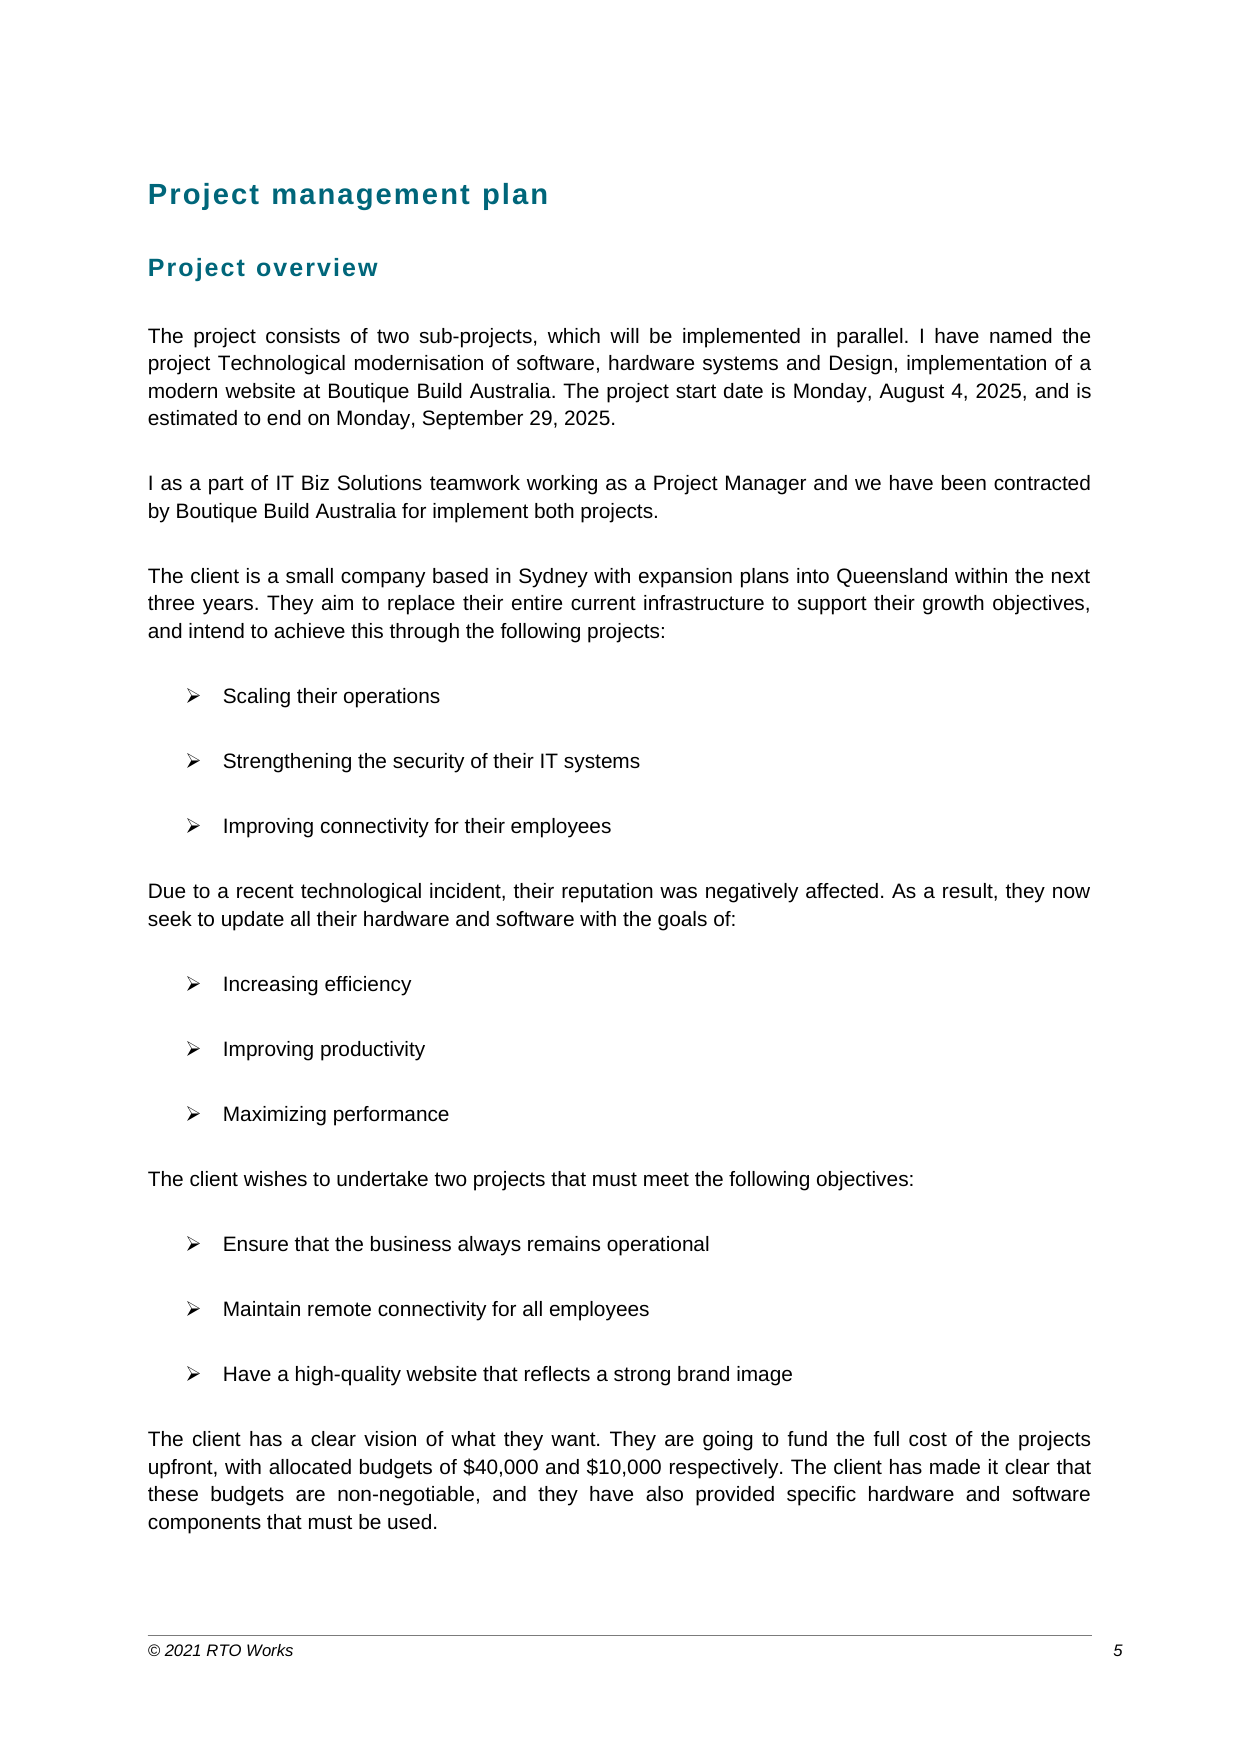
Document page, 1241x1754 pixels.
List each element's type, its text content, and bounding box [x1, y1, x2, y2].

subtitle The client has a clear vision of what they want. They are going to fund the full cost of the projects upfront, with allocated budgets of $40,000 and $10,000 respectively. The client has made it clear that these budgets are non-negotiable, and they have also provided specific hardware and software components that must be used. [148, 1427, 1092, 1534]
subtitle Ensure that the business always remains operational [185, 1232, 1092, 1256]
subtitle Project management plan [148, 177, 1092, 211]
subtitle Improving connectivity for their employees [185, 814, 1092, 838]
subtitle Have a high-quality website that reflects a strong brand image [185, 1362, 1092, 1386]
subtitle Increasing efficiency [185, 972, 1092, 996]
subtitle I as a part of IT Biz Solutions teamwork working as a Project Manager and we have been contracted by Boutique Build Australia for implement both projects. [148, 471, 1092, 523]
subtitle Strengthening the security of their IT systems [185, 749, 1092, 773]
subtitle Maintain remote connectivity for all employees [185, 1297, 1092, 1321]
subtitle Improving productivity [185, 1037, 1092, 1061]
subtitle The project consists of two sub-projects, which will be implemented in parallel. I have named the project Technological modernisation of software, hardware systems and Design, implementation of a modern website at Boutique Build Australia. The project start date is Monday, August 4, 2025, and is estimated to end on Monday, September 29, 2025. [148, 324, 1092, 430]
subtitle The client wishes to undertake two projects that must meet the following objectives: [148, 1167, 1092, 1191]
subtitle Maximizing performance [185, 1102, 1092, 1126]
subtitle Due to a recent technological incident, their reputation was negatively affected. As a result, they now seek to update all their hardware and software with the goals of: [148, 879, 1092, 931]
subtitle The client is a small company based in Sydney with expansion plans into Queensland within the next three years. They aim to replace their entire current infrastructure to support their growth objectives, and intend to achieve this through the following projects: [148, 564, 1092, 643]
subtitle Scaling their operations [185, 684, 1092, 708]
subtitle Project overview [148, 253, 1092, 282]
